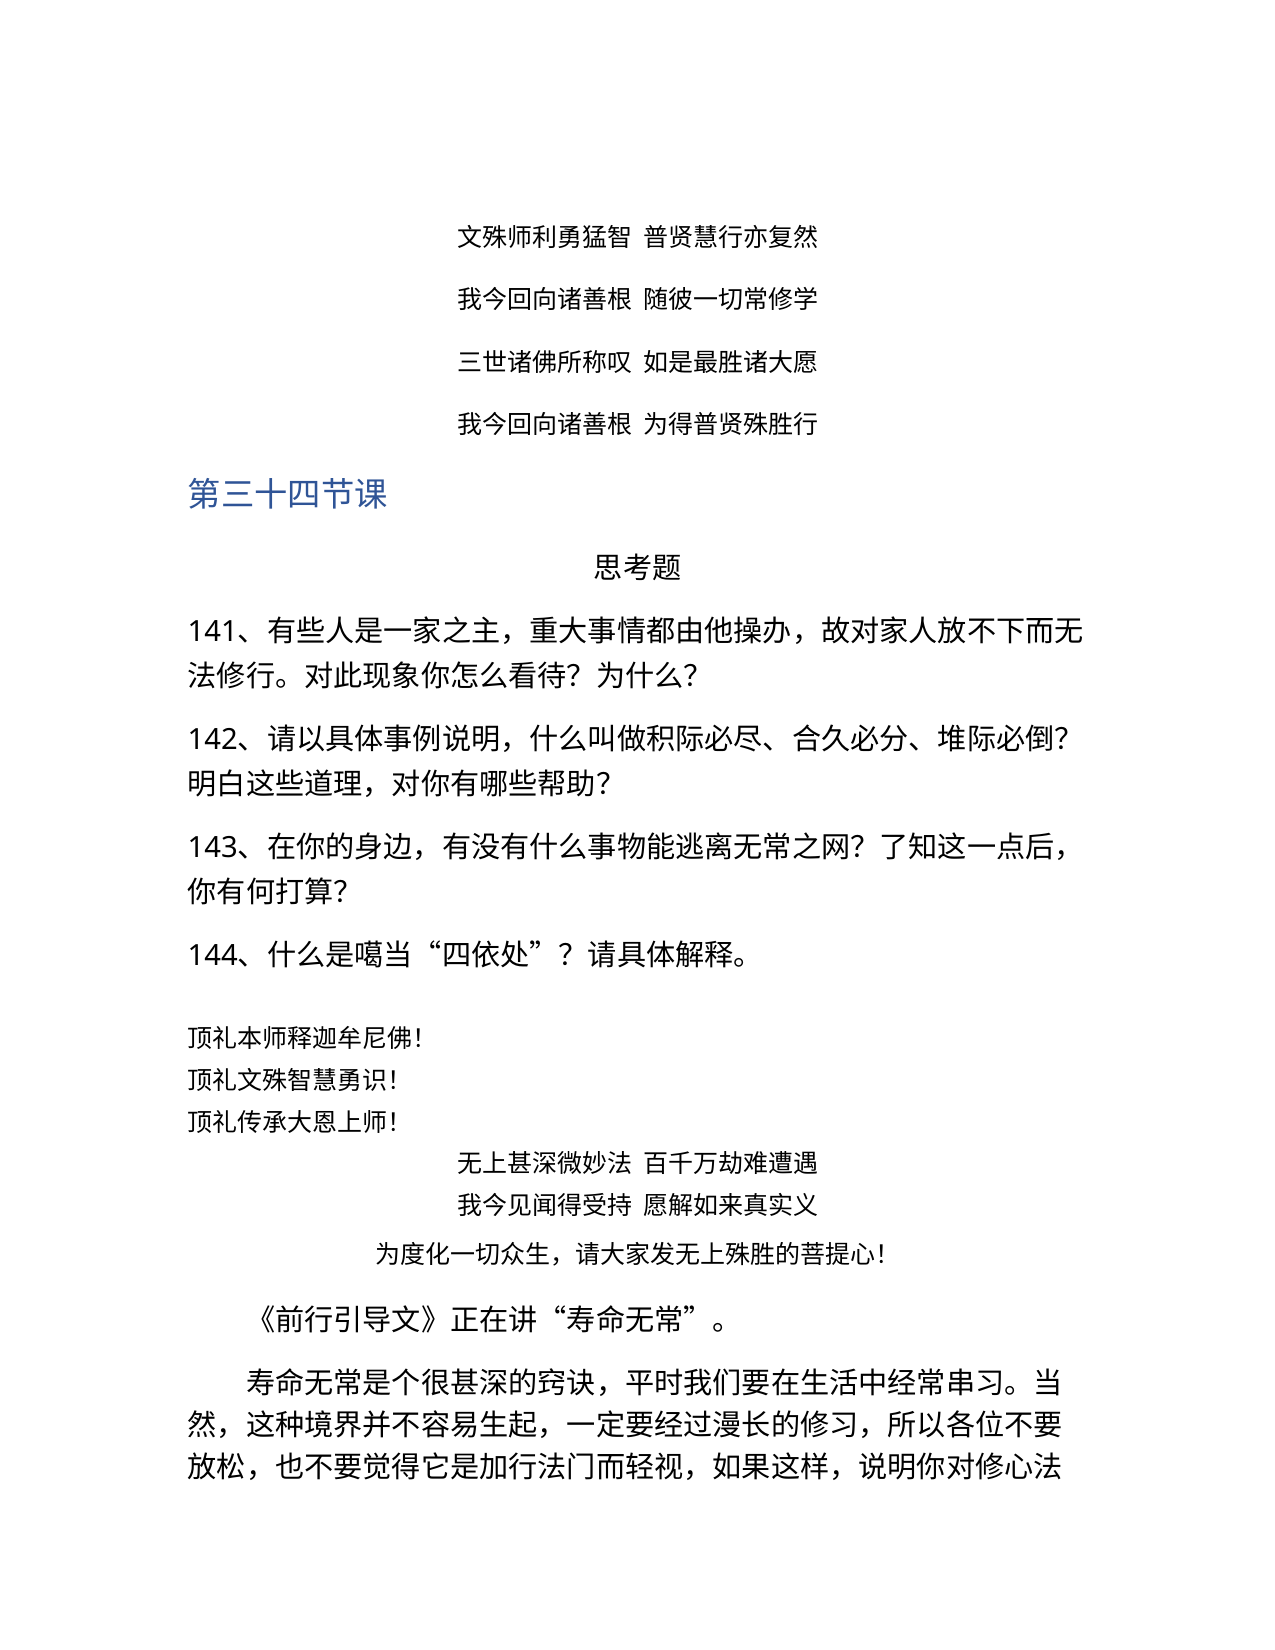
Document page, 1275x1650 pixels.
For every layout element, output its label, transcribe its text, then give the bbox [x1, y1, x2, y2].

text 顶礼传承大恩上师！ [187, 1098, 1087, 1139]
text 144、什么是噶当“四依处”？请具体解释。 [187, 931, 1087, 974]
text 《前行引导文》正在讲“寿命无常”。 [187, 1297, 1087, 1339]
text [187, 1359, 1087, 1486]
text 文殊师利勇猛智 普贤慧行亦复然 [187, 209, 1087, 255]
text 无上甚深微妙法 百千万劫难遭遇 [187, 1139, 1087, 1181]
text 我今见闻得受持 愿解如来真实义 [187, 1181, 1087, 1223]
text 思考题 [187, 545, 1087, 587]
text 顶礼本师释迦牟尼佛！ [187, 1014, 1087, 1056]
text 三世诸佛所称叹 如是最胜诸大愿 [187, 334, 1087, 380]
subtitle 第三十四节课 [187, 468, 1087, 516]
text 141、有些人是一家之主，重大事情都由他操办，故对家人放不下而无法修行。对此现象你怎么看待？为什么？ [187, 607, 1087, 695]
text 顶礼文殊智慧勇识！ [187, 1056, 1087, 1098]
text 142、请以具体事例说明，什么叫做积际必尽、合久必分、堆际必倒？明白这些道理，对你有哪些帮助？ [187, 715, 1087, 803]
text 我今回向诸善根 随彼一切常修学 [187, 272, 1087, 318]
text 143、在你的身边，有没有什么事物能逃离无常之网？了知这一点后，你有何打算？ [187, 823, 1087, 911]
text 为度化一切众生，请大家发无上殊胜的菩提心！ [187, 1230, 1087, 1272]
text 我今回向诸善根 为得普贤殊胜行 [187, 397, 1087, 443]
